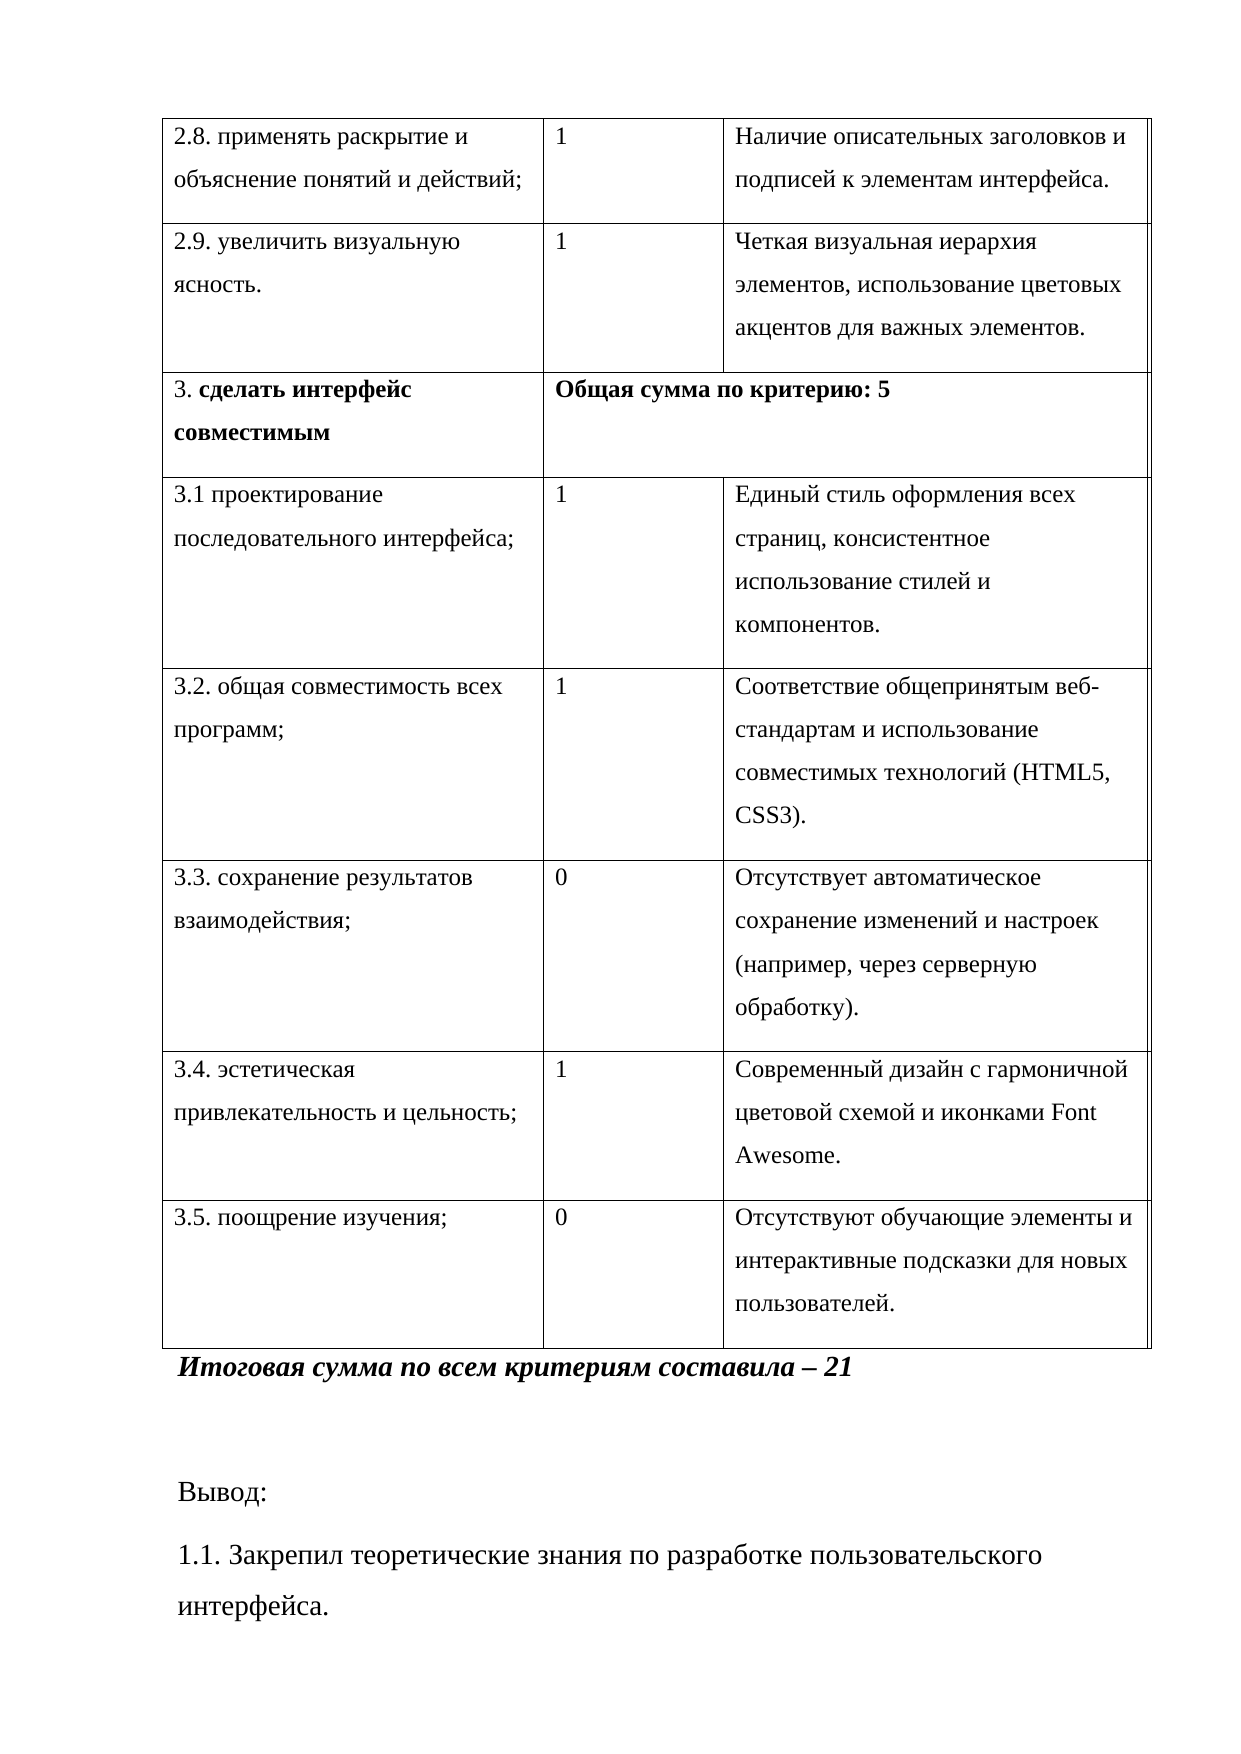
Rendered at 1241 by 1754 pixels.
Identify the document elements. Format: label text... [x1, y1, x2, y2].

table_cell Современный дизайн с гармоничной цветовой схемой и иконками Font Awesome. [724, 1052, 1147, 1199]
table_cell 0 [544, 861, 723, 1051]
table_cell Единый стиль оформления всех страниц, консистентное использование стилей и компонентов. [724, 478, 1147, 668]
table_cell 1 [544, 119, 723, 223]
table_cell 1 [544, 669, 723, 860]
table_cell Четкая визуальная иерархия элементов, использование цветовых акцентов для важных элементов. [724, 224, 1147, 372]
table_cell 1 [544, 478, 723, 668]
table_cell 1 [544, 1052, 723, 1199]
text Итоговая сумма по всем критериям составила – 21 [177, 1349, 1152, 1382]
text Вывод: [177, 1474, 1152, 1508]
table_cell 0 [544, 1201, 723, 1348]
table_cell Общая сумма по критерию: 5 [544, 373, 1147, 477]
table_cell 3. сделать интерфейс совместимым [163, 373, 543, 477]
table_cell 3.4. эстетическая привлекательность и цельность; [163, 1052, 543, 1199]
table_cell 1 [544, 224, 723, 372]
text 1.1. Закрепил теоретические знания по разработке пользовательского интерфейса. [177, 1537, 1152, 1621]
table_cell Отсутствует автоматическое сохранение изменений и настроек (например, через серверную обработку). [724, 861, 1147, 1051]
table_cell 3.2. общая совместимость всех программ; [163, 669, 543, 860]
table_cell 3.3. сохранение результатов взаимодействия; [163, 861, 543, 1051]
table_cell Наличие описательных заголовков и подписей к элементам интерфейса. [724, 119, 1147, 223]
table_cell Соответствие общепринятым веб-стандартам и использование совместимых технологий (HTML5, CSS3). [724, 669, 1147, 860]
table_cell 2.8. применять раскрытие и объяснение понятий и действий; [163, 119, 543, 223]
table_cell Отсутствуют обучающие элементы и интерактивные подсказки для новых пользователей. [724, 1201, 1147, 1348]
table_cell 3.5. поощрение изучения; [163, 1201, 543, 1348]
table_cell 3.1 проектирование последовательного интерфейса; [163, 478, 543, 668]
table_cell 2.9. увеличить визуальную ясность. [163, 224, 543, 372]
